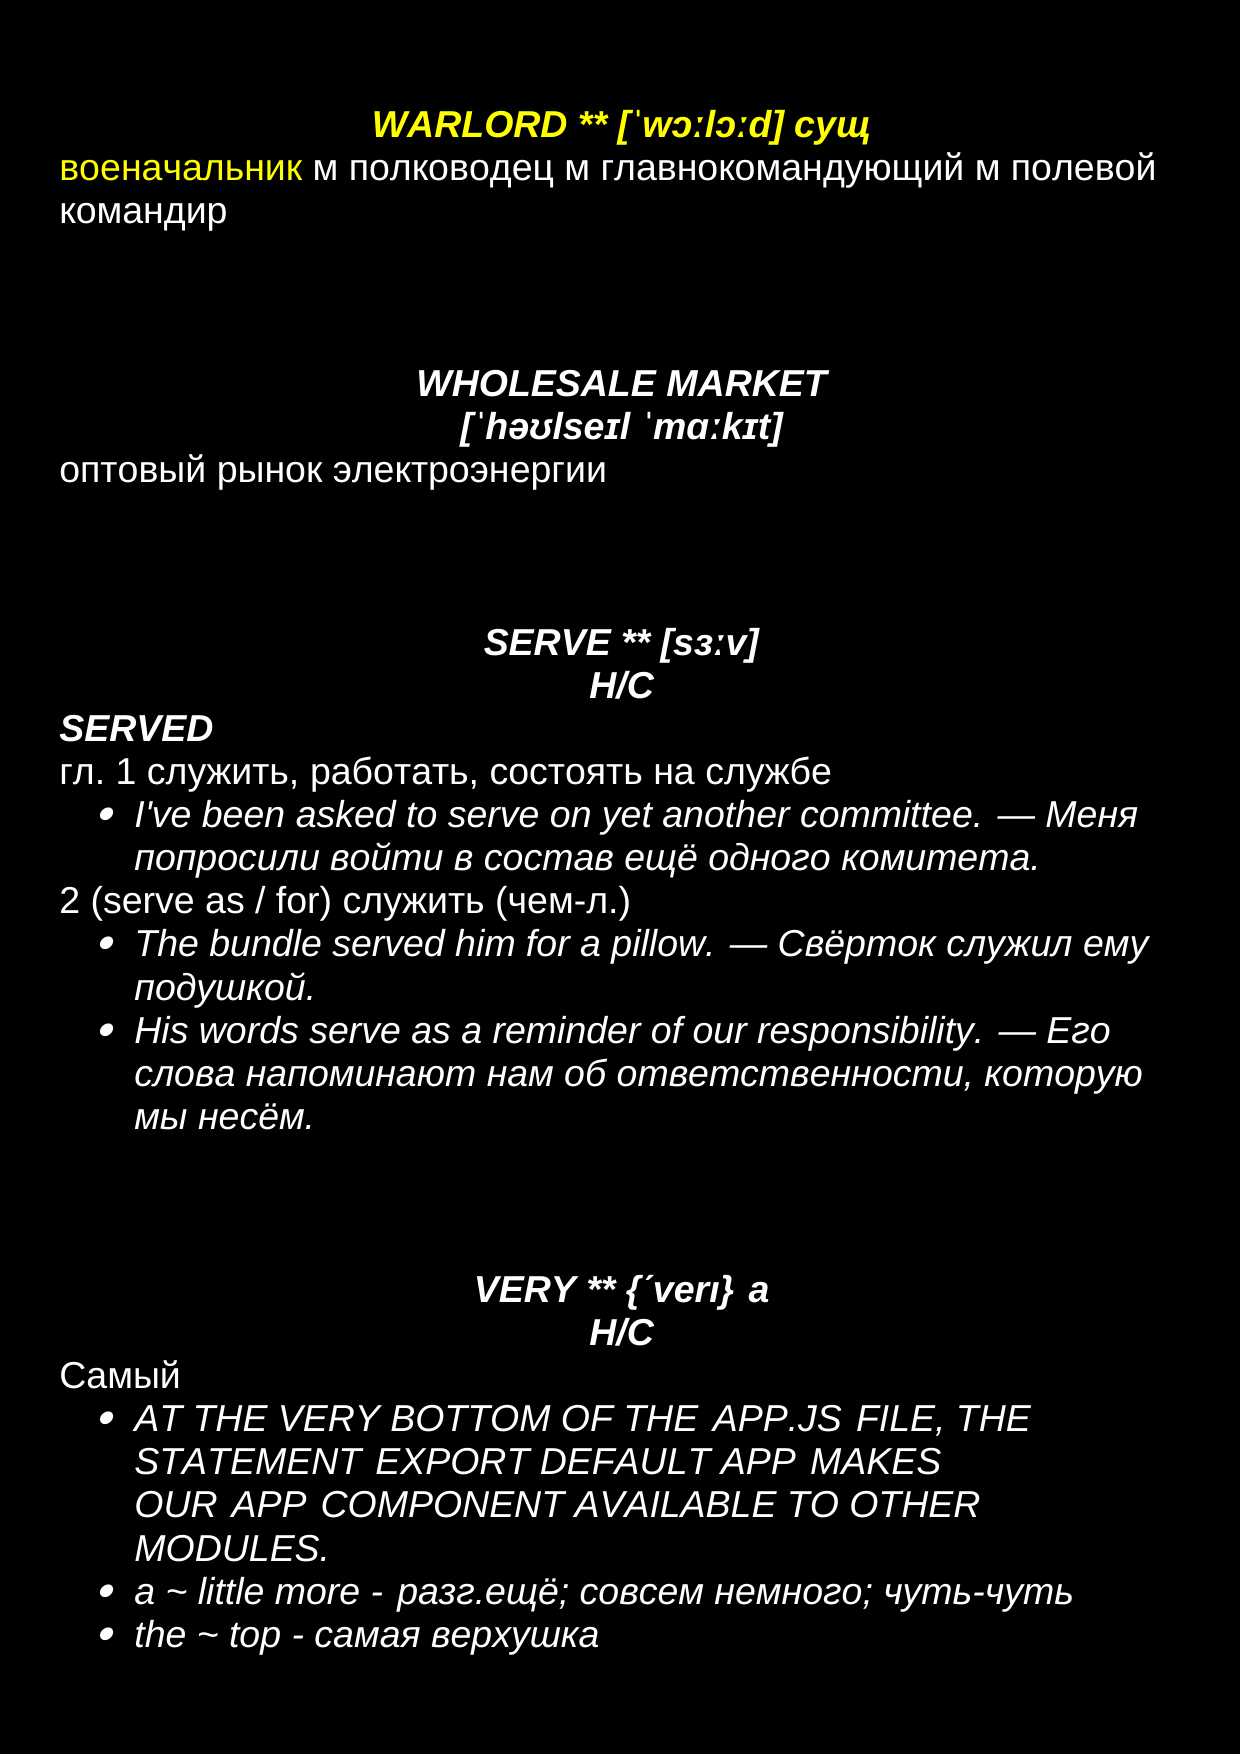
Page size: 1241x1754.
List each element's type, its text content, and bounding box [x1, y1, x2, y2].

text военачальник м полководец м главнокомандующий м полевой командир [59, 145, 1187, 232]
list AT THE VERY BOTTOM OF THE APP.JS FILE, THE STATEMENT EXPORT DEFAULT APP MAKES OUR APP COMPONENT AVAILABLE TO OTHER MODULES. [97, 1396, 1187, 1569]
text [ˈhəʊlseɪl ˈmɑːkɪt] [59, 404, 1187, 447]
list a ~ little more - разг.ещё; совсем немного; чуть-чуть [97, 1569, 1187, 1612]
text 2 (serve as / for) служить (чем-л.) [59, 878, 1187, 922]
text SERVED [59, 706, 1187, 749]
text Н/С [59, 1310, 1187, 1353]
text SERVE ** [sɜːv] [59, 620, 1187, 663]
list the ~ top - самая верхушка [97, 1612, 1187, 1655]
list His words serve as a reminder of our responsibility. — Его слова напоминают нам об ответственности, которую мы несём. [97, 1008, 1187, 1137]
list The bundle served him for a pillow. — Свёрток служил ему подушкой. [97, 922, 1187, 1008]
text WARLORD ** [ˈwɔːlɔːd] сущ [59, 102, 1187, 145]
text WHOLESALE MARKET [59, 361, 1187, 404]
text гл. 1 служить, работать, состоять на службе [59, 749, 1187, 792]
text Самый [59, 1353, 1187, 1396]
text VERY ** {ʹverı} a [59, 1267, 1187, 1310]
list I've been asked to serve on yet another committee. — Меня попросили войти в состав ещё одного комитета. [97, 792, 1187, 878]
text Н/С [59, 663, 1187, 706]
text оптовый рынок электроэнергии [59, 447, 1187, 490]
